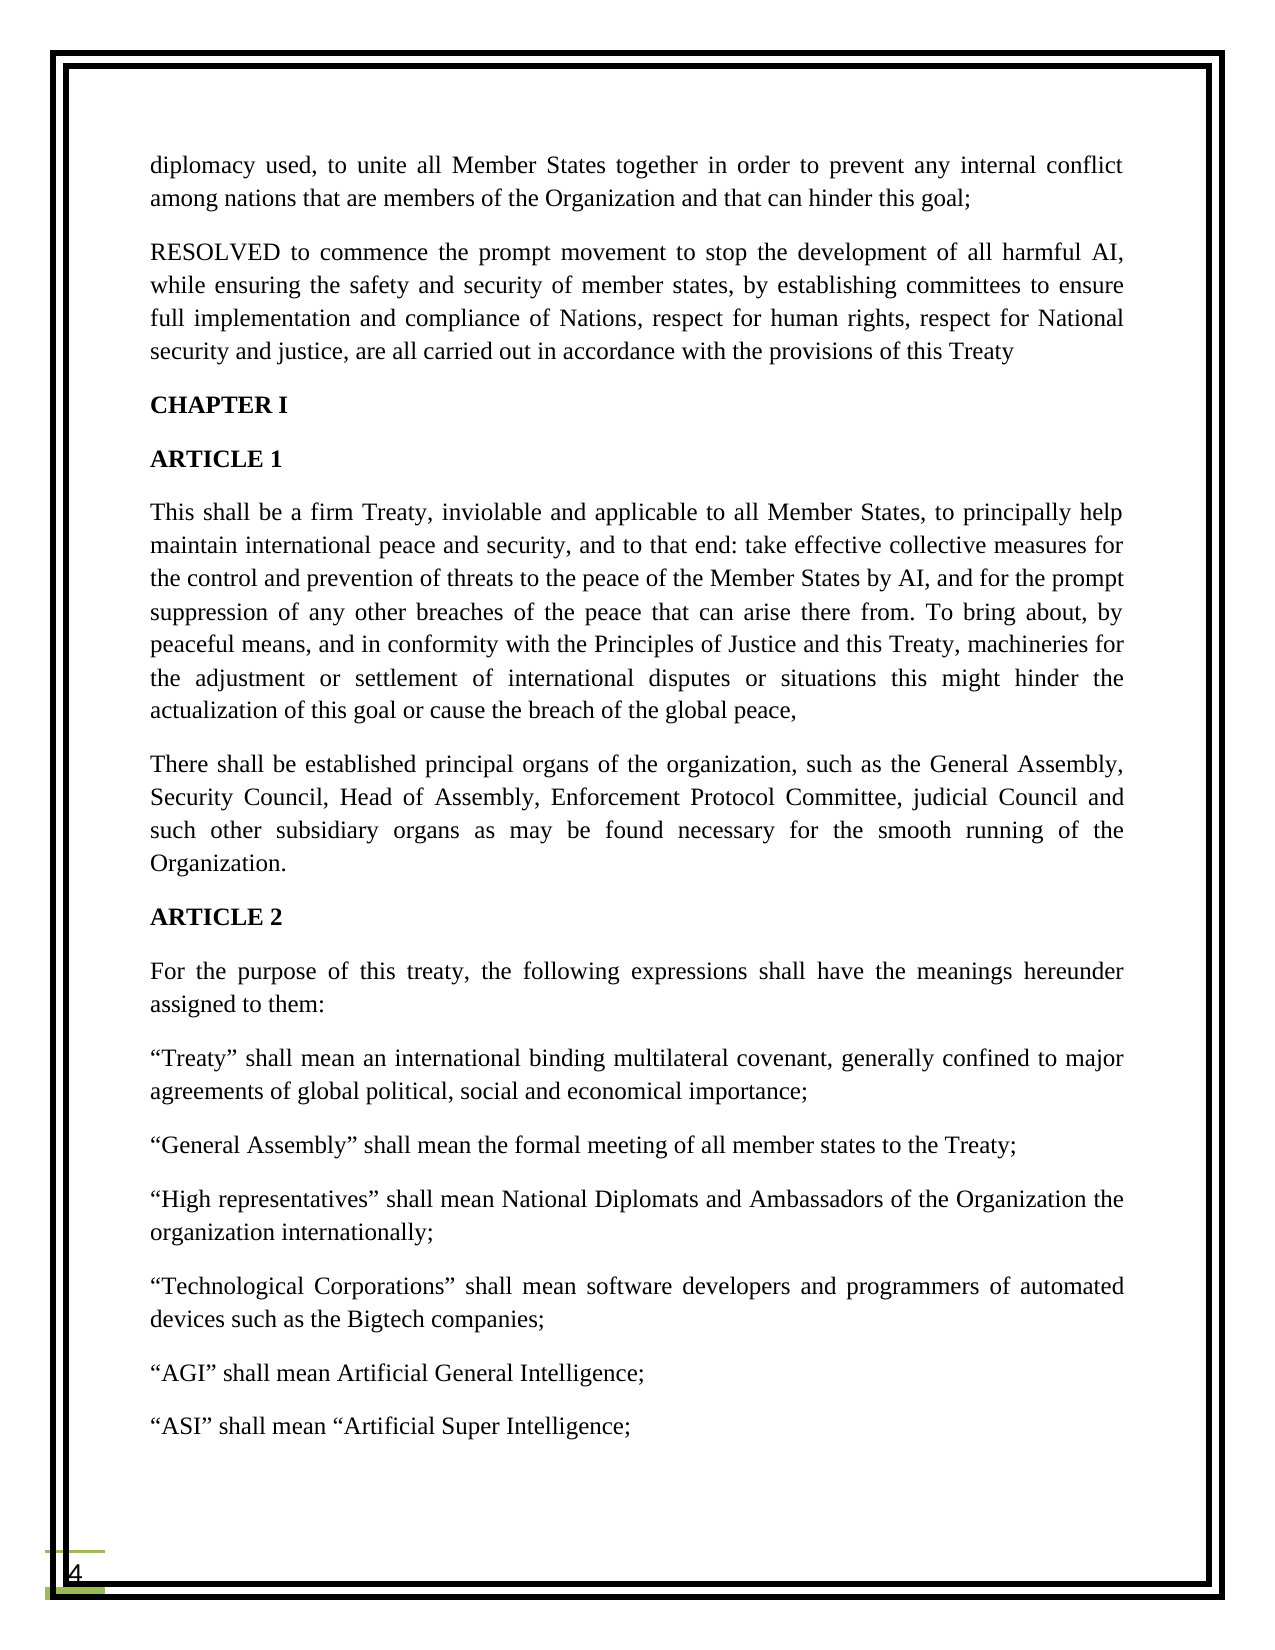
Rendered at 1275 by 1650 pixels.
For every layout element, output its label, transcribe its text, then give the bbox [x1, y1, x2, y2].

text “AGI” shall mean Artificial General Intelligence; [150, 1358, 1125, 1386]
text ARTICLE 2 [150, 902, 1125, 931]
text “Technological Corporations” shall mean software developers and programmers of automated devices such as the Bigtech companies; [150, 1271, 1125, 1332]
text “High representatives” shall mean National Diplomats and Ambassadors of the Organization the organization internationally; [150, 1184, 1125, 1246]
text RESOLVED to commence the prompt movement to stop the development of all harmful AI, while ensuring the safety and security of member states, by establishing committees to ensure full implementation and compliance of Nations, respect for human rights, respect for National security and justice, are all carried out in accordance with the provisions of this Treaty [150, 237, 1125, 365]
text For the purpose of this treaty, the following expressions shall have the meanings hereunder assigned to them: [150, 956, 1125, 1018]
text ARTICLE 1 [150, 444, 1125, 472]
text CHAPTER I [150, 390, 1125, 418]
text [150, 150, 1125, 212]
text “Treaty” shall mean an international binding multilateral covenant, generally confined to major agreements of global political, social and economical importance; [150, 1043, 1125, 1105]
text “ASI” shall mean “Artificial Super Intelligence; [150, 1411, 1125, 1440]
text This shall be a firm Treaty, inviolable and applicable to all Member States, to principally help maintain international peace and security, and to that end: take effective collective measures for the control and prevention of threats to the peace of the Member States by AI, and for the prompt suppression of any other breaches of the peace that can arise there from. To bring about, by peaceful means, and in conformity with the Principles of Justice and this Treaty, machineries for the adjustment or settlement of international disputes or situations this might hinder the actualization of this goal or cause the breach of the global peace, [150, 497, 1125, 724]
text “General Assembly” shall mean the formal meeting of all member states to the Treaty; [150, 1130, 1125, 1159]
text There shall be established principal organs of the organization, such as the General Assembly, Security Council, Head of Assembly, Enforcement Protocol Committee, judicial Council and such other subsidiary organs as may be found necessary for the smooth running of the Organization. [150, 749, 1125, 877]
